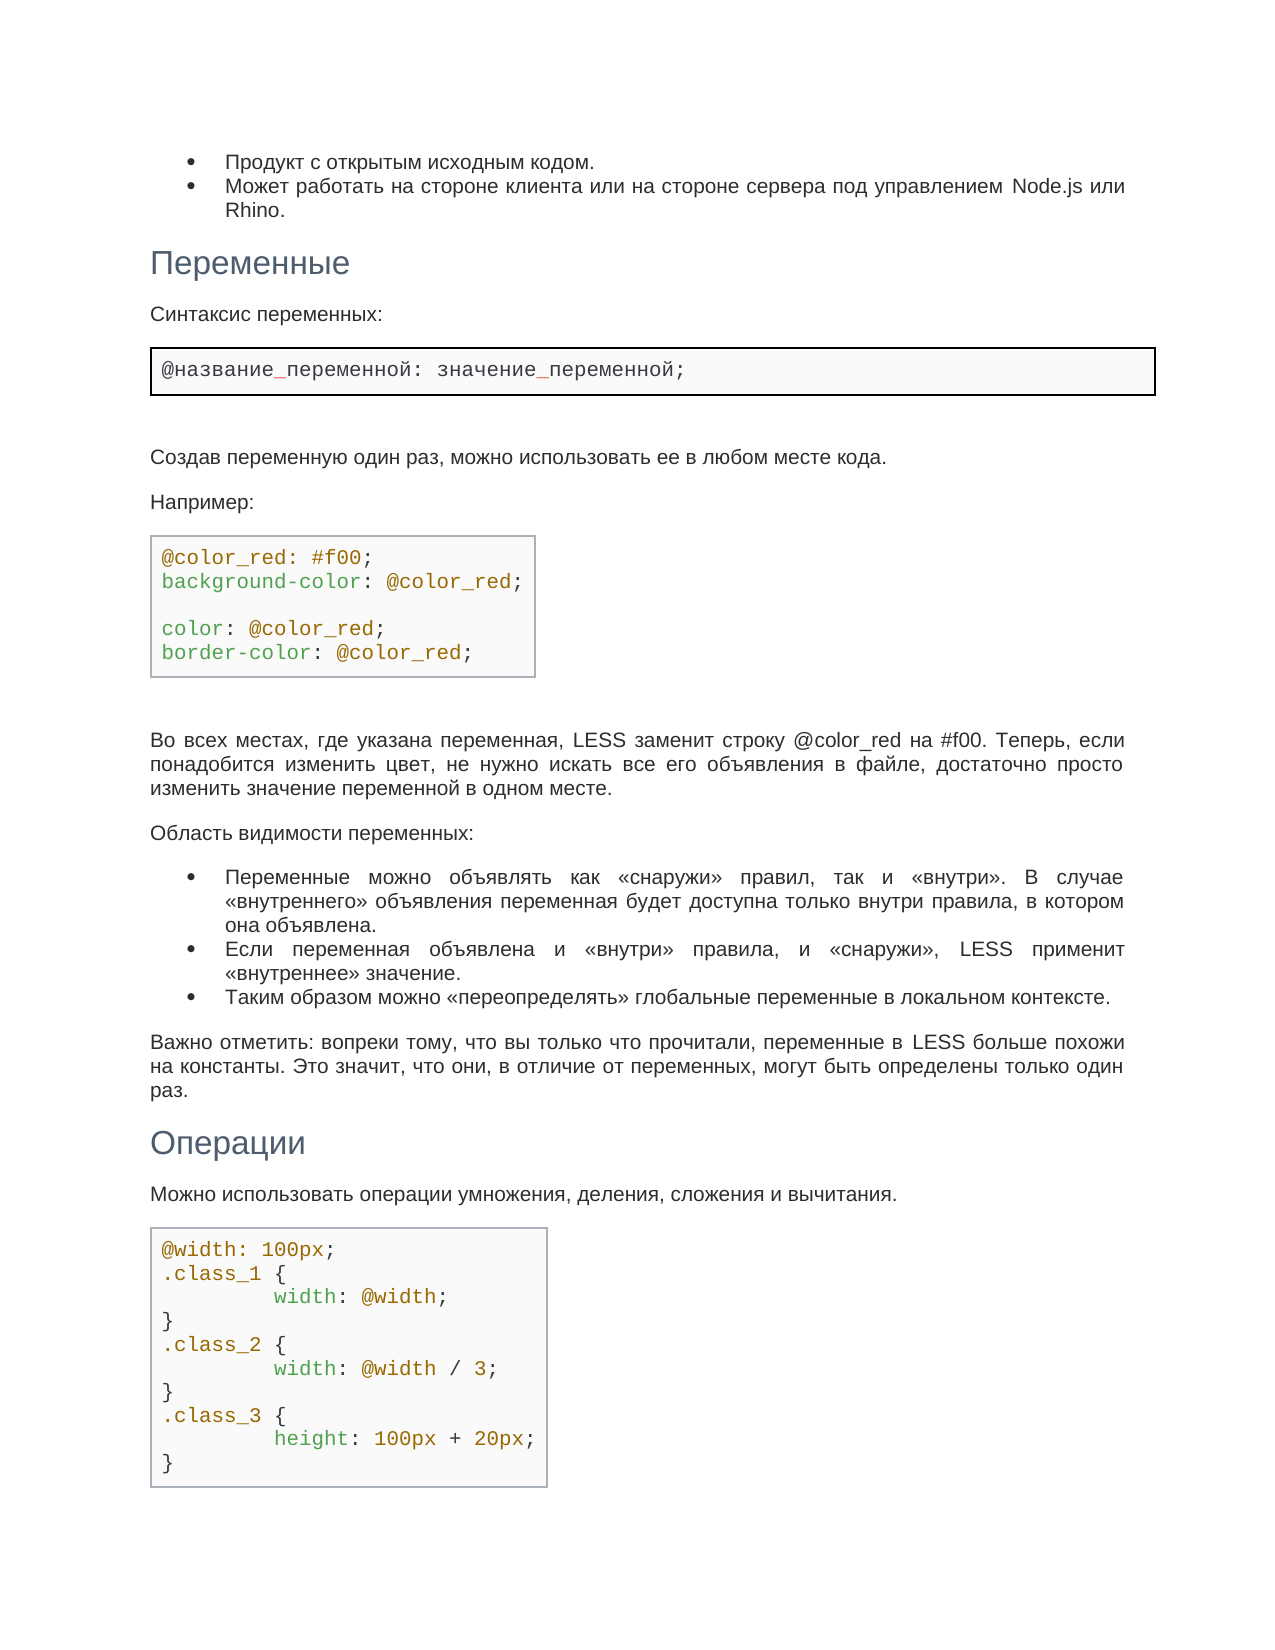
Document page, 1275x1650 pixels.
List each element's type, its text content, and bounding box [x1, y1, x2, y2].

table_header @color_red: #f00; background-color: @color_red; color: @color_red; border-color: @color_red; [152, 537, 534, 676]
text Область видимости переменных: [150, 820, 1125, 844]
list Продукт с открытым исходным кодом. [187, 150, 1125, 174]
text Создав переменную один раз, можно использовать ее в любом месте кода. [150, 445, 1125, 469]
list Переменные можно объявлять как «снаружи» правил, так и «внутри». В случае «внутреннего» объявления переменная будет доступна только внутри правила, в котором она объявлена. [187, 865, 1125, 937]
text Переменные [150, 243, 1125, 281]
table_header @width: 100px; .class_1 { width: @width; } .class_2 { width: @width / 3; } .class_3 { height: 100px + 20px; } [152, 1229, 546, 1486]
text Синтаксис переменных: [150, 302, 1125, 326]
text Важно отметить: вопреки тому, что вы только что прочитали, переменные в LESS больше похожи на константы. Это значит, что они, в отличие от переменных, могут быть определены только один раз. [150, 1030, 1125, 1102]
list Может работать на стороне клиента или на стороне сервера под управлением Node.js или Rhino. [187, 174, 1125, 222]
list Таким образом можно «переопределять» глобальные переменные в локальном контексте. [187, 985, 1125, 1009]
list Если переменная объявлена и «внутри» правила, и «снаружи», LESS применит «внутреннее» значение. [187, 937, 1125, 985]
table_header @название_переменной: значение_переменной; [152, 349, 1154, 393]
text Можно использовать операции умножения, деления, сложения и вычитания. [150, 1182, 1125, 1206]
text Во всех местах, где указана переменная, LESS заменит строку @color_red на #f00. Теперь, если понадобится изменить цвет, не нужно искать все его объявления в файле, достаточно просто изменить значение переменной в одном месте. [150, 728, 1125, 799]
text Например: [150, 490, 1125, 514]
text Операции [150, 1123, 1125, 1161]
